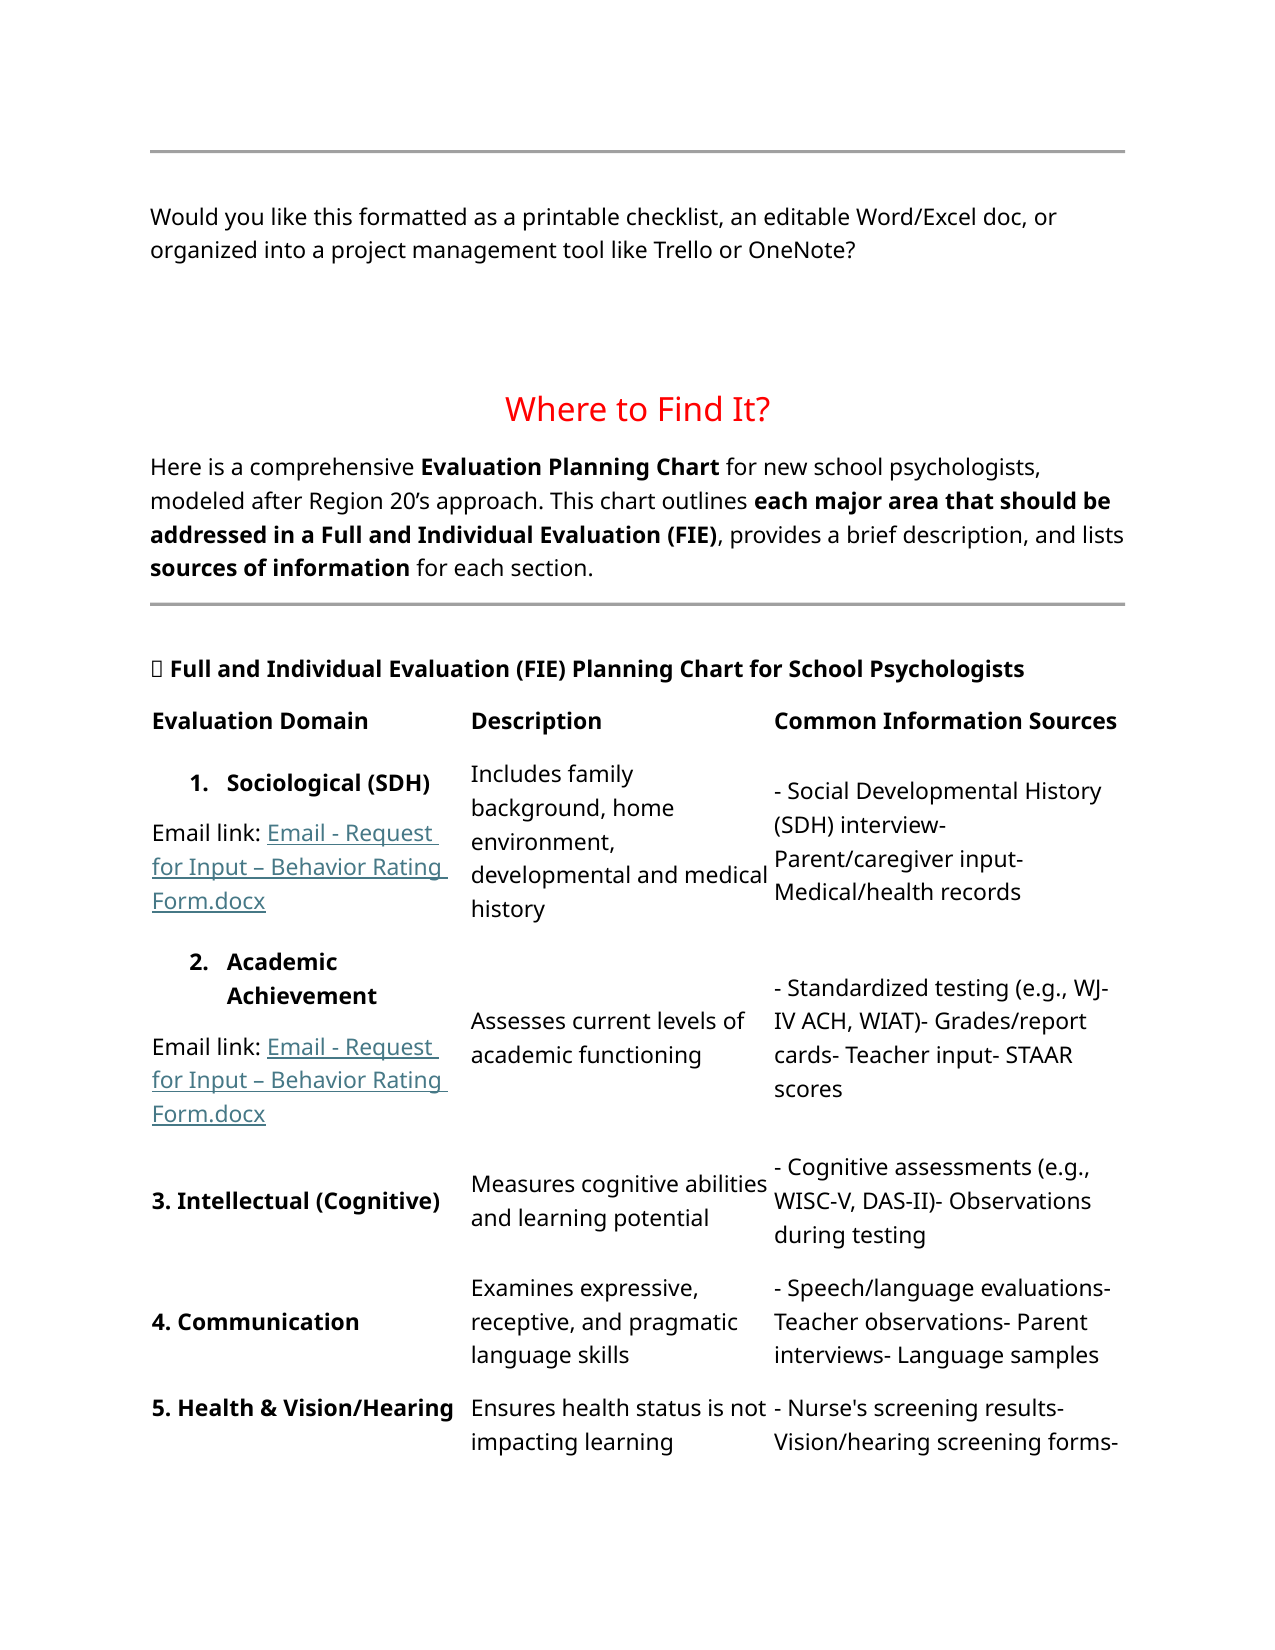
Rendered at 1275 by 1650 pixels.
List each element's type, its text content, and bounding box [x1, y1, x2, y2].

table_header Common Information Sources [773, 704, 1125, 757]
table_cell 4. Communication [150, 1270, 469, 1391]
table_cell - Cognitive assessments (e.g., WISC-V, DAS-II)- Observations during testing [773, 1150, 1125, 1270]
table_cell Assesses current levels of academic functioning [469, 945, 772, 1149]
table_header Description [469, 704, 772, 757]
table_cell - Speech/language evaluations- Teacher observations- Parent interviews- Language samples [773, 1270, 1125, 1391]
table_cell Sociological (SDH) Email link: Email - Request for Input – Behavior Rating Form.docx [150, 757, 469, 945]
table_cell - Social Developmental History (SDH) interview- Parent/caregiver input- Medical/health records [773, 757, 1125, 945]
table_cell Examines expressive, receptive, and pragmatic language skills [469, 1270, 772, 1391]
table_cell 3. Intellectual (Cognitive) [150, 1150, 469, 1270]
table_cell - Standardized testing (e.g., WJ-IV ACH, WIAT)- Grades/report cards- Teacher input- STAAR scores [773, 945, 1125, 1149]
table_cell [469, 1391, 772, 1478]
text Would you like this formatted as a printable checklist, an editable Word/Excel doc, or organized into a project management tool like Trello or OneNote? [150, 200, 1125, 265]
table_header Evaluation Domain [150, 704, 469, 757]
table_cell 5. Health & Vision/Hearing [150, 1391, 469, 1478]
table_cell Includes family background, home environment, developmental and medical history [469, 757, 772, 945]
table_cell Academic Achievement Email link: Email - Request for Input – Behavior Rating Form.docx [150, 945, 469, 1149]
table_cell Measures cognitive abilities and learning potential [469, 1150, 772, 1270]
text Where to Find It? [150, 385, 1125, 431]
text 🧠 Full and Individual Evaluation (FIE) Planning Chart for School Psychologists [150, 653, 1125, 684]
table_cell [773, 1391, 1125, 1478]
text Here is a comprehensive Evaluation Planning Chart for new school psychologists, modeled after Region 20’s approach. This chart outlines each major area that should be addressed in a Full and Individual Evaluation (FIE), provides a brief description, and lists sources of information for each section. [150, 451, 1125, 583]
